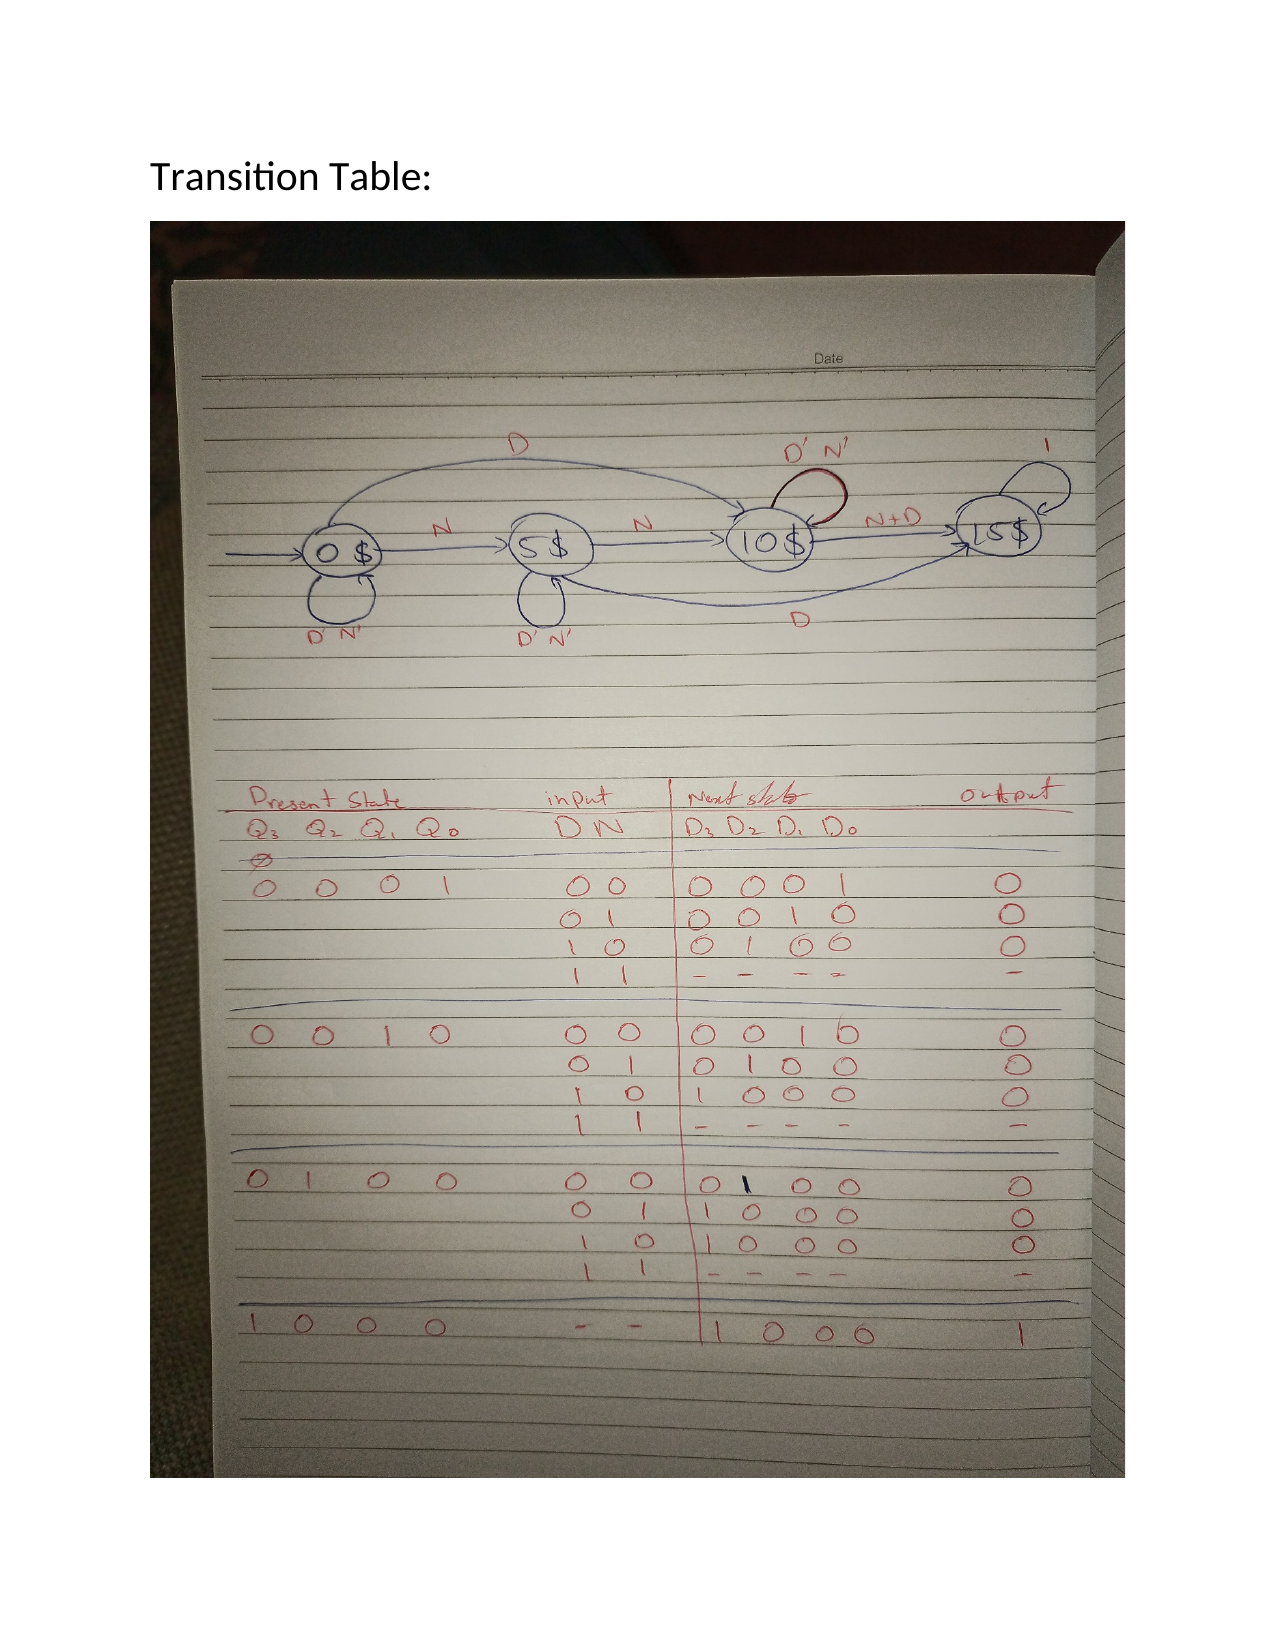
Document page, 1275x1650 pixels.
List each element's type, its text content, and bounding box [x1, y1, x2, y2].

text Transition Table: [150, 150, 1125, 201]
picture [150, 221, 1125, 1478]
